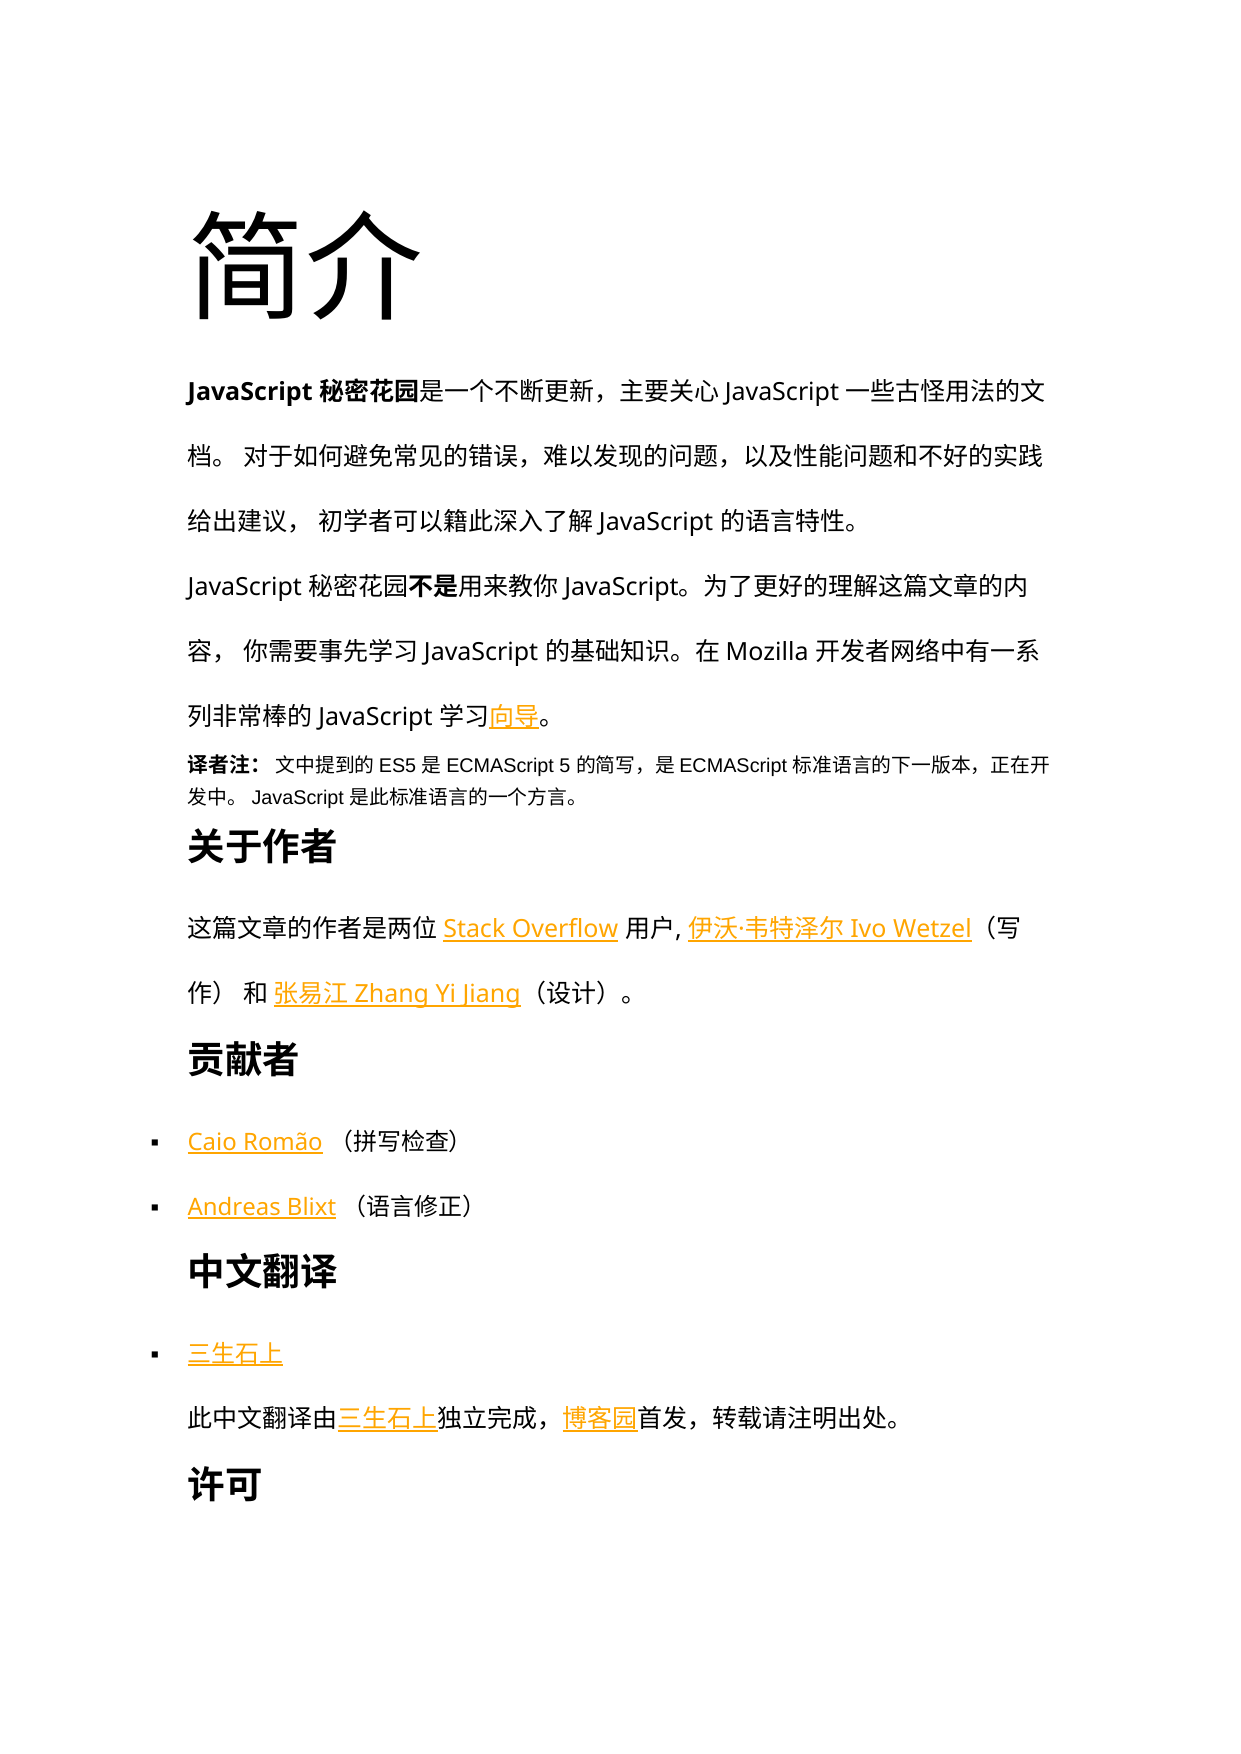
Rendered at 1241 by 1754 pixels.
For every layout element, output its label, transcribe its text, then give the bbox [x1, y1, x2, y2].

list 三生石上 [150, 1319, 1053, 1384]
text JavaScript 秘密花园是一个不断更新，主要关心 JavaScript 一些古怪用法的文档。 对于如何避免常见的错误，难以发现的问题，以及性能问题和不好的实践给出建议， 初学者可以籍此深入了解 JavaScript 的语言特性。 [187, 357, 1053, 552]
list Andreas Blixt （语言修正） [150, 1172, 1053, 1237]
text 关于作者 [187, 812, 1053, 877]
list Caio Romão （拼写检查） [150, 1107, 1053, 1172]
text 中文翻译 [187, 1237, 1053, 1302]
text JavaScript 秘密花园不是用来教你 JavaScript。为了更好的理解这篇文章的内容， 你需要事先学习 JavaScript 的基础知识。在 Mozilla 开发者网络中有一系列非常棒的 JavaScript 学习向导。 [187, 552, 1053, 747]
text 译者注： 文中提到的 ES5 是 ECMAScript 5 的简写，是 ECMAScript 标准语言的下一版本，正在开发中。 JavaScript 是此标准语言的一个方言。 [187, 747, 1053, 812]
text 贡献者 [187, 1024, 1053, 1089]
text 这篇文章的作者是两位 Stack Overflow 用户, 伊沃·韦特泽尔 Ivo Wetzel（写作） 和 张易江 Zhang Yi Jiang（设计）。 [187, 894, 1053, 1024]
text 此中文翻译由三生石上独立完成，博客园首发，转载请注明出处。 [187, 1384, 1053, 1449]
text 许可 [187, 1449, 1053, 1514]
text 简介 [187, 162, 1053, 357]
